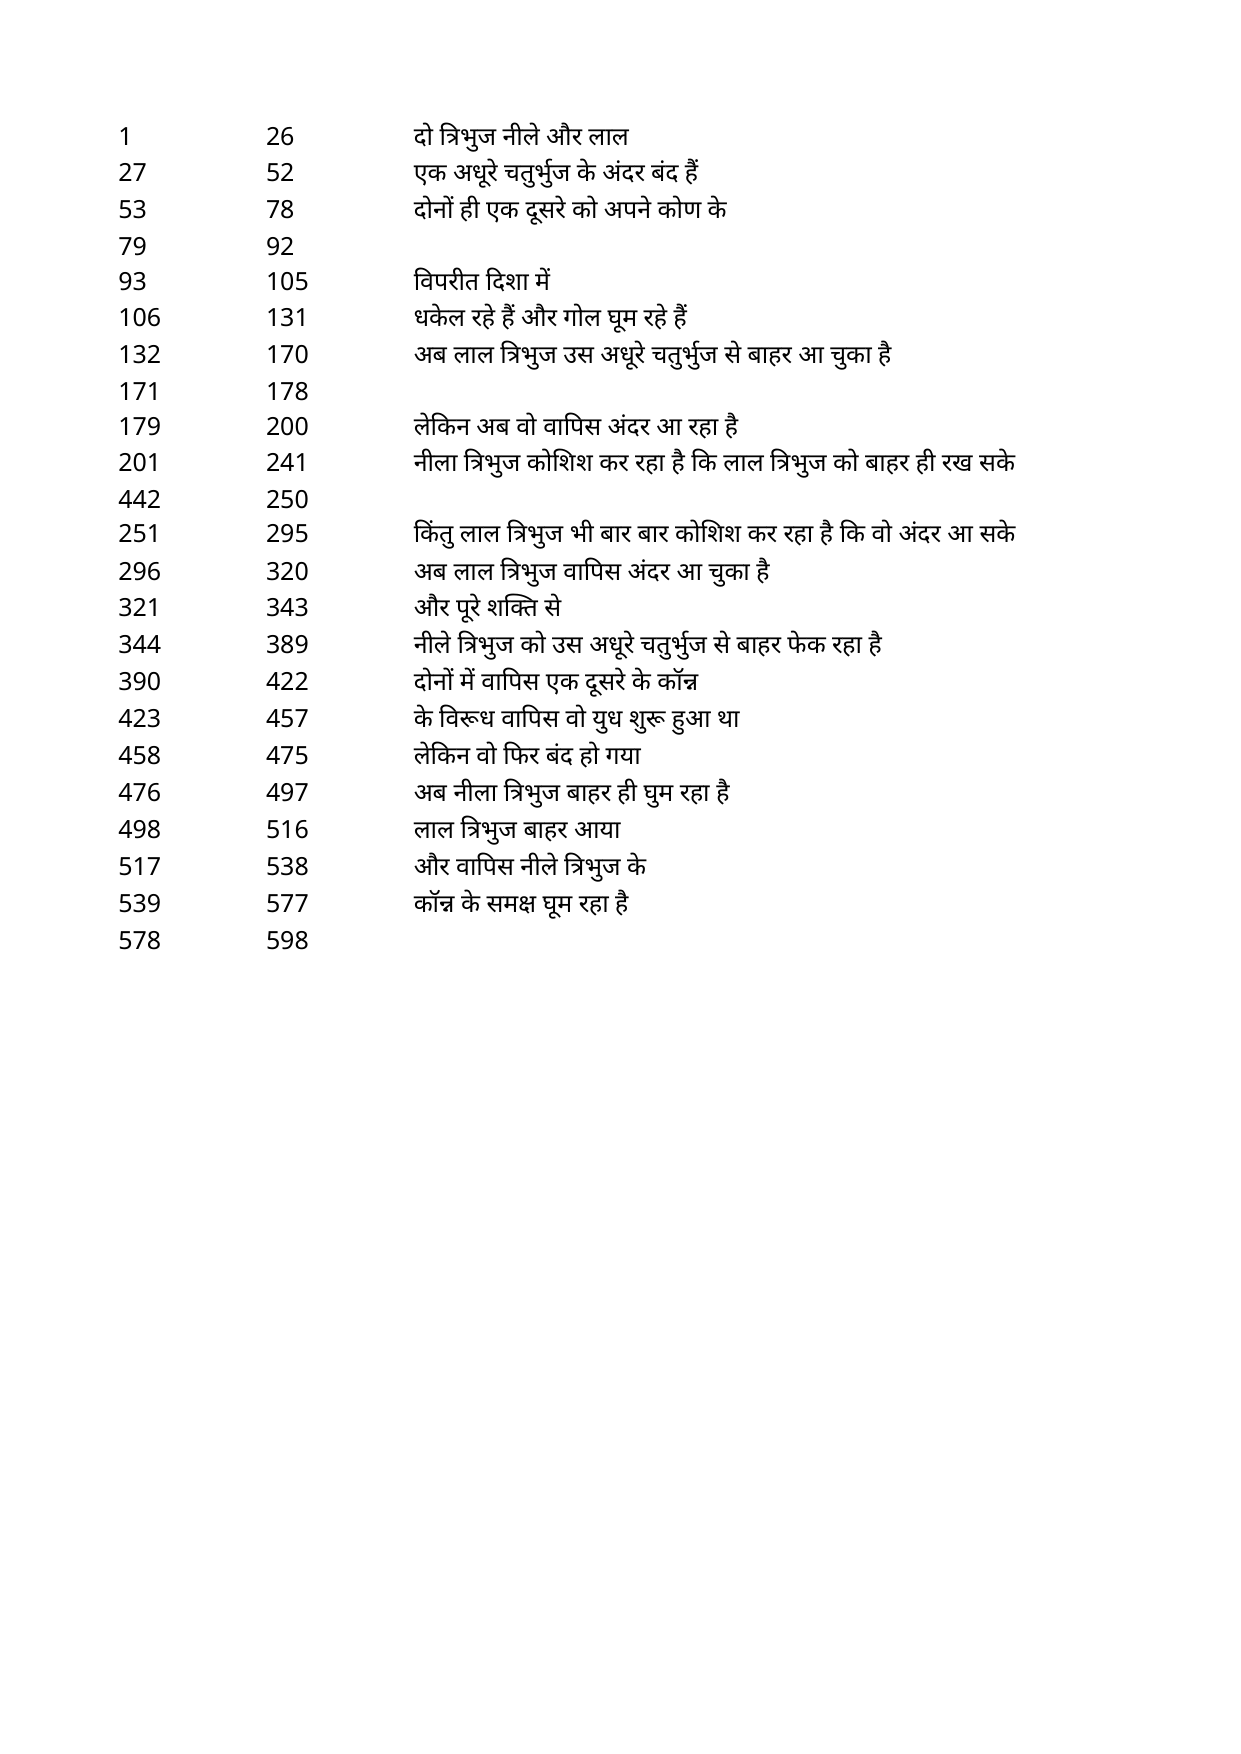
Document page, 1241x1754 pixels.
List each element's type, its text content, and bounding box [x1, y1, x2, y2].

text 344 389 नीले त्रिभुज को उस अधूरे चतुर्भुज से बाहर फेक रहा है [118, 627, 1122, 664]
text 423 457 के विरूध वापिस वो युध शुरू हुआ था [118, 701, 1122, 738]
text 171 178 [118, 374, 1122, 408]
text 476 497 अब नीला त्रिभुज बाहर ही घुम रहा है [118, 775, 1122, 812]
text 27 52 एक अधूरे चतुर्भुज के अंदर बंद हैं [118, 155, 1122, 192]
text 79 92 [118, 229, 1122, 263]
text 132 170 अब लाल त्रिभुज उस अधूरे चतुर्भुज से बाहर आ चुका है [118, 337, 1122, 374]
text 517 538 और वापिस नीले त्रिभुज के [118, 849, 1122, 886]
text 296 320 अब लाल त्रिभुज वापिस अंदर आ चुका है [118, 553, 1122, 590]
text 53 78 दोनों ही एक दूसरे को अपने कोण के [118, 192, 1122, 229]
text 106 131 धकेल रहे हैं और गोल घूम रहे हैं [118, 300, 1122, 337]
text 201 241 नीला त्रिभुज कोशिश कर रहा है कि लाल त्रिभुज को बाहर ही रख सके [118, 445, 1122, 482]
text 539 577 कॉन्न के समक्ष घूम रहा है [118, 886, 1122, 923]
text 390 422 दोनों में वापिस एक दूसरे के कॉन्न [118, 664, 1122, 701]
text 498 516 लाल त्रिभुज बाहर आया [118, 812, 1122, 849]
text 442 250 [118, 482, 1122, 516]
text 93 105 विपरीत दिशा में [118, 263, 1122, 300]
text 251 295 किंतु लाल त्रिभुज भी बार बार कोशिश कर रहा है कि वो अंदर आ सके [118, 516, 1122, 553]
text 321 343 और पूरे शक्ति से [118, 590, 1122, 627]
text 179 200 लेकिन अब वो वापिस अंदर आ रहा है [118, 408, 1122, 445]
text 578 598 [118, 923, 1122, 957]
text 1 26 दो त्रिभुज नीले और लाल [118, 118, 1122, 155]
text 458 475 लेकिन वो फिर बंद हो गया [118, 738, 1122, 775]
